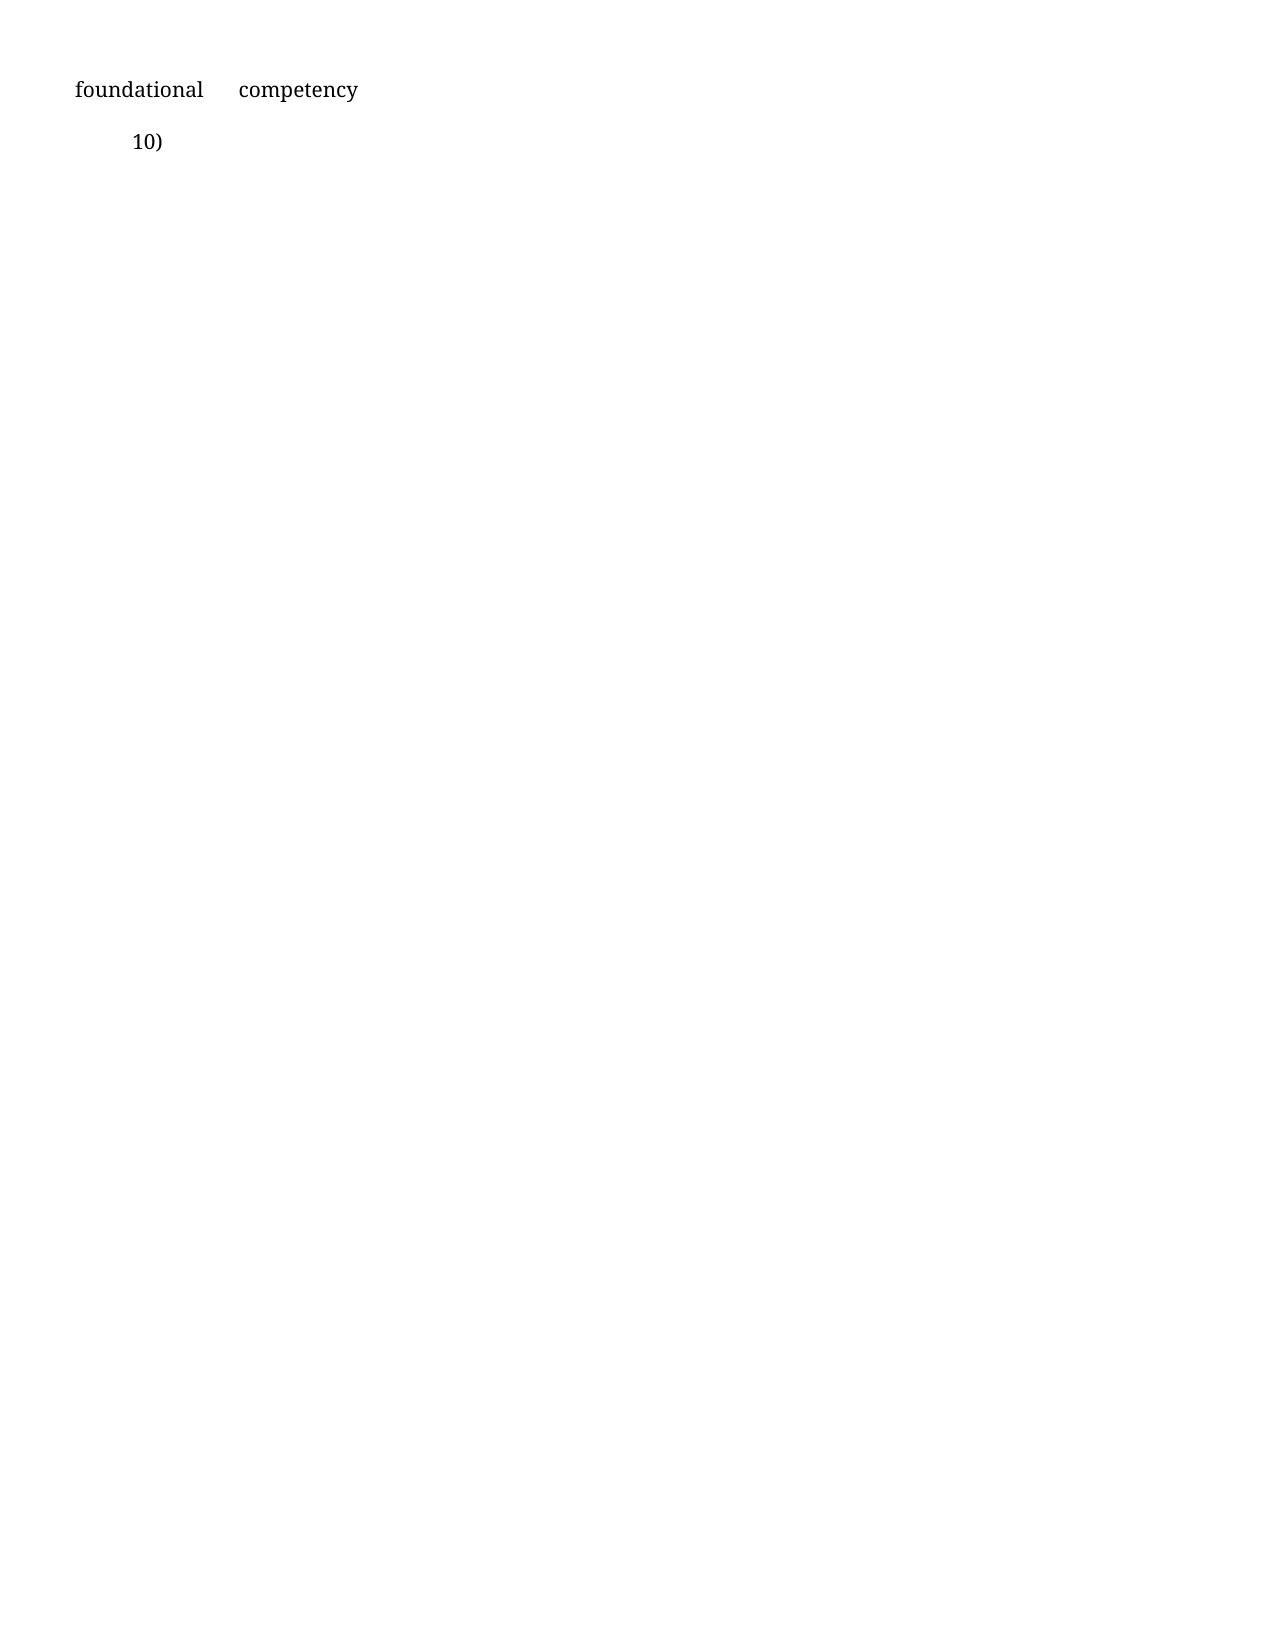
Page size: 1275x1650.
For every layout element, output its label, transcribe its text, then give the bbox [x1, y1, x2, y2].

text 10) [112, 127, 162, 156]
text foundational competency [238, 75, 1200, 103]
text foundational competency [75, 75, 232, 103]
